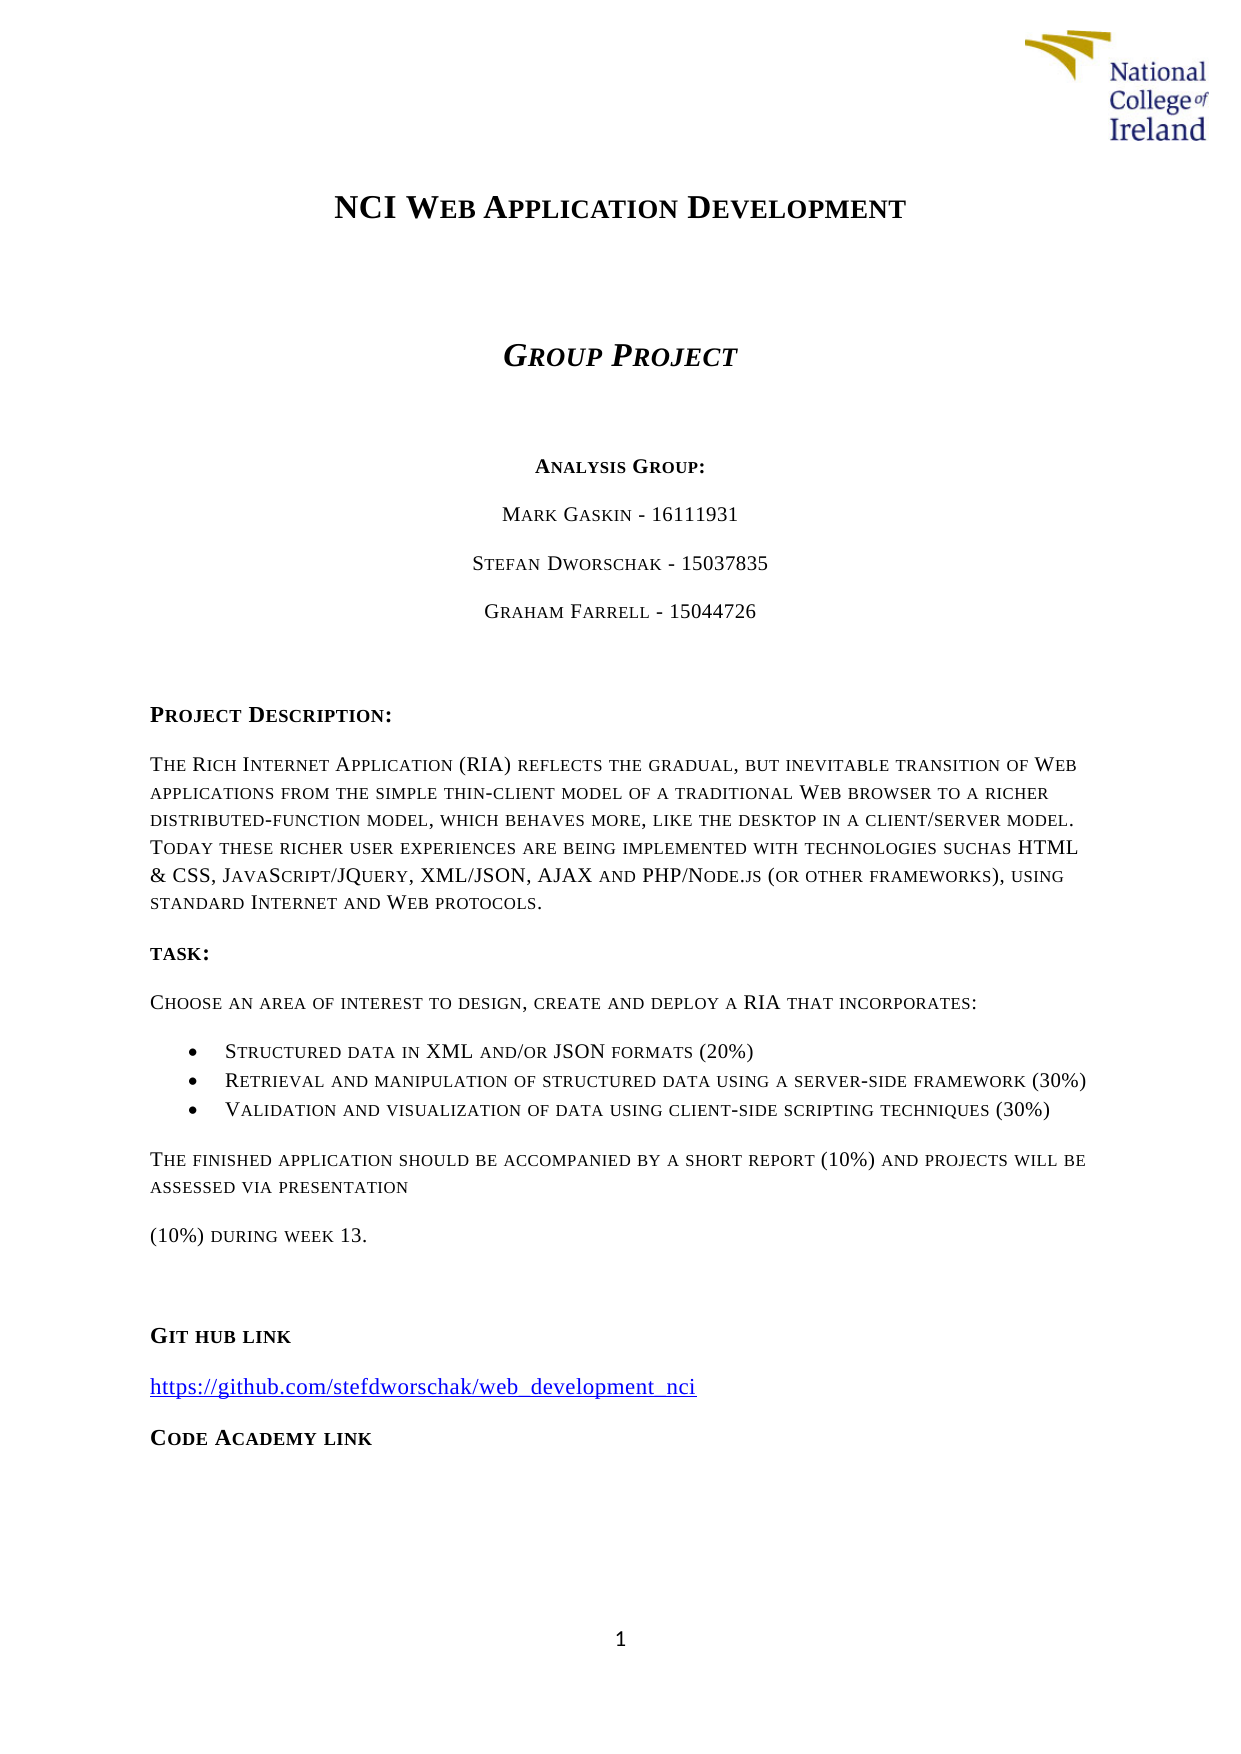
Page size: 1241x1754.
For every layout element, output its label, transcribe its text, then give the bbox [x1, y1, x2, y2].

text (10%) during week 13. [150, 1222, 1090, 1247]
subtitle NCI Web Application Development [150, 189, 1090, 226]
text The finished application should be accompanied by a short report (10%) and projects will be assessed via presentation [150, 1146, 1090, 1198]
text Choose an area of interest to design, create and deploy a RIA that incorporates: [150, 990, 1090, 1014]
text Mark Gaskin - 16111931 [150, 502, 1090, 526]
text Analysis Group: [150, 453, 1090, 478]
list Structured data in XML and/or JSON formats (20%) [187, 1038, 1090, 1063]
text Stefan Dworschak - 15037835 [150, 550, 1090, 574]
list Validation and visualization of data using client-side scripting techniques (30%) [187, 1096, 1090, 1122]
text https://github.com/stefdworschak/web_development_nci [150, 1373, 1090, 1399]
text task: [150, 939, 1090, 965]
text Git hub link [150, 1322, 1090, 1348]
picture [1025, 30, 1209, 141]
list Retrieval and manipulation of structured data using a server-side framework (30%) [187, 1067, 1090, 1093]
text Group Project [150, 335, 1090, 373]
text Project Description: [150, 701, 1090, 727]
text Graham Farrell - 15044726 [150, 599, 1090, 623]
text The Rich Internet Application (RIA) reflects the gradual, but inevitable transition of Web applications from the simple thin-client model of a traditional Web browser to a richer distributed-function model, which behaves more, like the desktop in a client/server model. Today these richer user experiences are being implemented with technologies suchas HTML & CSS, JavaScript/JQuery, XML/JSON, AJAX and PHP/Node.js (or other frameworks), using standard Internet and Web protocols. [150, 752, 1090, 914]
text Code Academy link [150, 1424, 1090, 1450]
